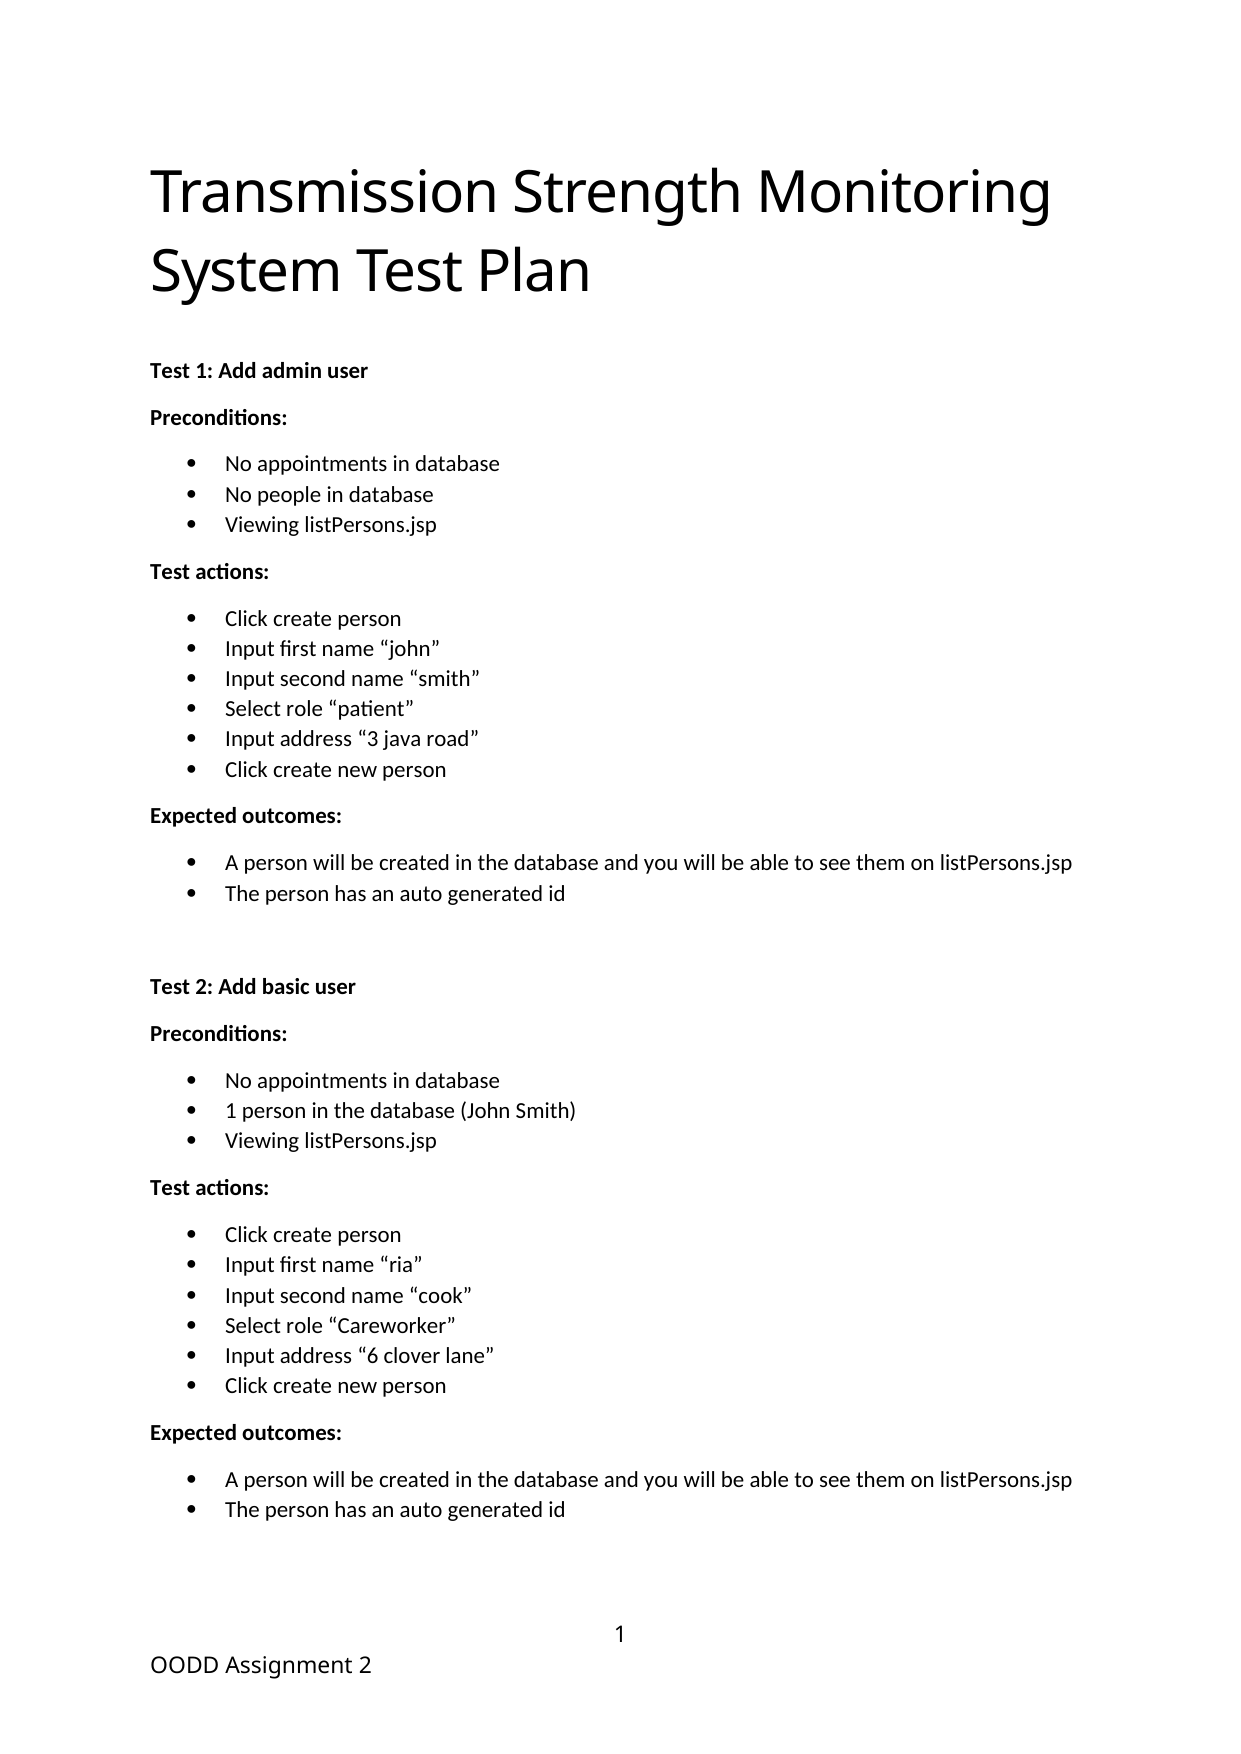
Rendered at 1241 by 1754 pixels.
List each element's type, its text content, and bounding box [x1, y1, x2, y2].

list A person will be created in the database and you will be able to see them on listPersons.jsp [187, 848, 1090, 877]
list Input second name “smith” [187, 664, 1090, 692]
text Expected outcomes: [150, 1418, 1090, 1446]
list Select role “patient” [187, 694, 1090, 722]
list 1 person in the database (John Smith) [187, 1096, 1090, 1124]
list Input address “6 clover lane” [187, 1341, 1090, 1369]
text Preconditions: [150, 1019, 1090, 1047]
text Test 2: Add basic user [150, 972, 1090, 1001]
text Test 1: Add admin user [150, 356, 1090, 384]
list Viewing listPersons.jsp [187, 1127, 1090, 1155]
list Click create new person [187, 755, 1090, 783]
list No appointments in database [187, 1066, 1090, 1094]
list Input first name “john” [187, 634, 1090, 662]
text Preconditions: [150, 403, 1090, 431]
text Expected outcomes: [150, 802, 1090, 830]
list Click create person [187, 1220, 1090, 1248]
list Viewing listPersons.jsp [187, 510, 1090, 538]
list No people in database [187, 480, 1090, 508]
text Test actions: [150, 557, 1090, 585]
list No appointments in database [187, 449, 1090, 478]
text Test actions: [150, 1173, 1090, 1202]
title Transmission Strength Monitoring System Test Plan [150, 150, 1090, 309]
list Select role “Careworker” [187, 1311, 1090, 1339]
list Input address “3 java road” [187, 724, 1090, 753]
list Input second name “cook” [187, 1281, 1090, 1309]
list Input first name “ria” [187, 1251, 1090, 1279]
list The person has an auto generated id [187, 1495, 1090, 1523]
list Click create person [187, 604, 1090, 632]
list Click create new person [187, 1371, 1090, 1399]
list A person will be created in the database and you will be able to see them on listPersons.jsp [187, 1465, 1090, 1493]
list The person has an auto generated id [187, 879, 1090, 907]
